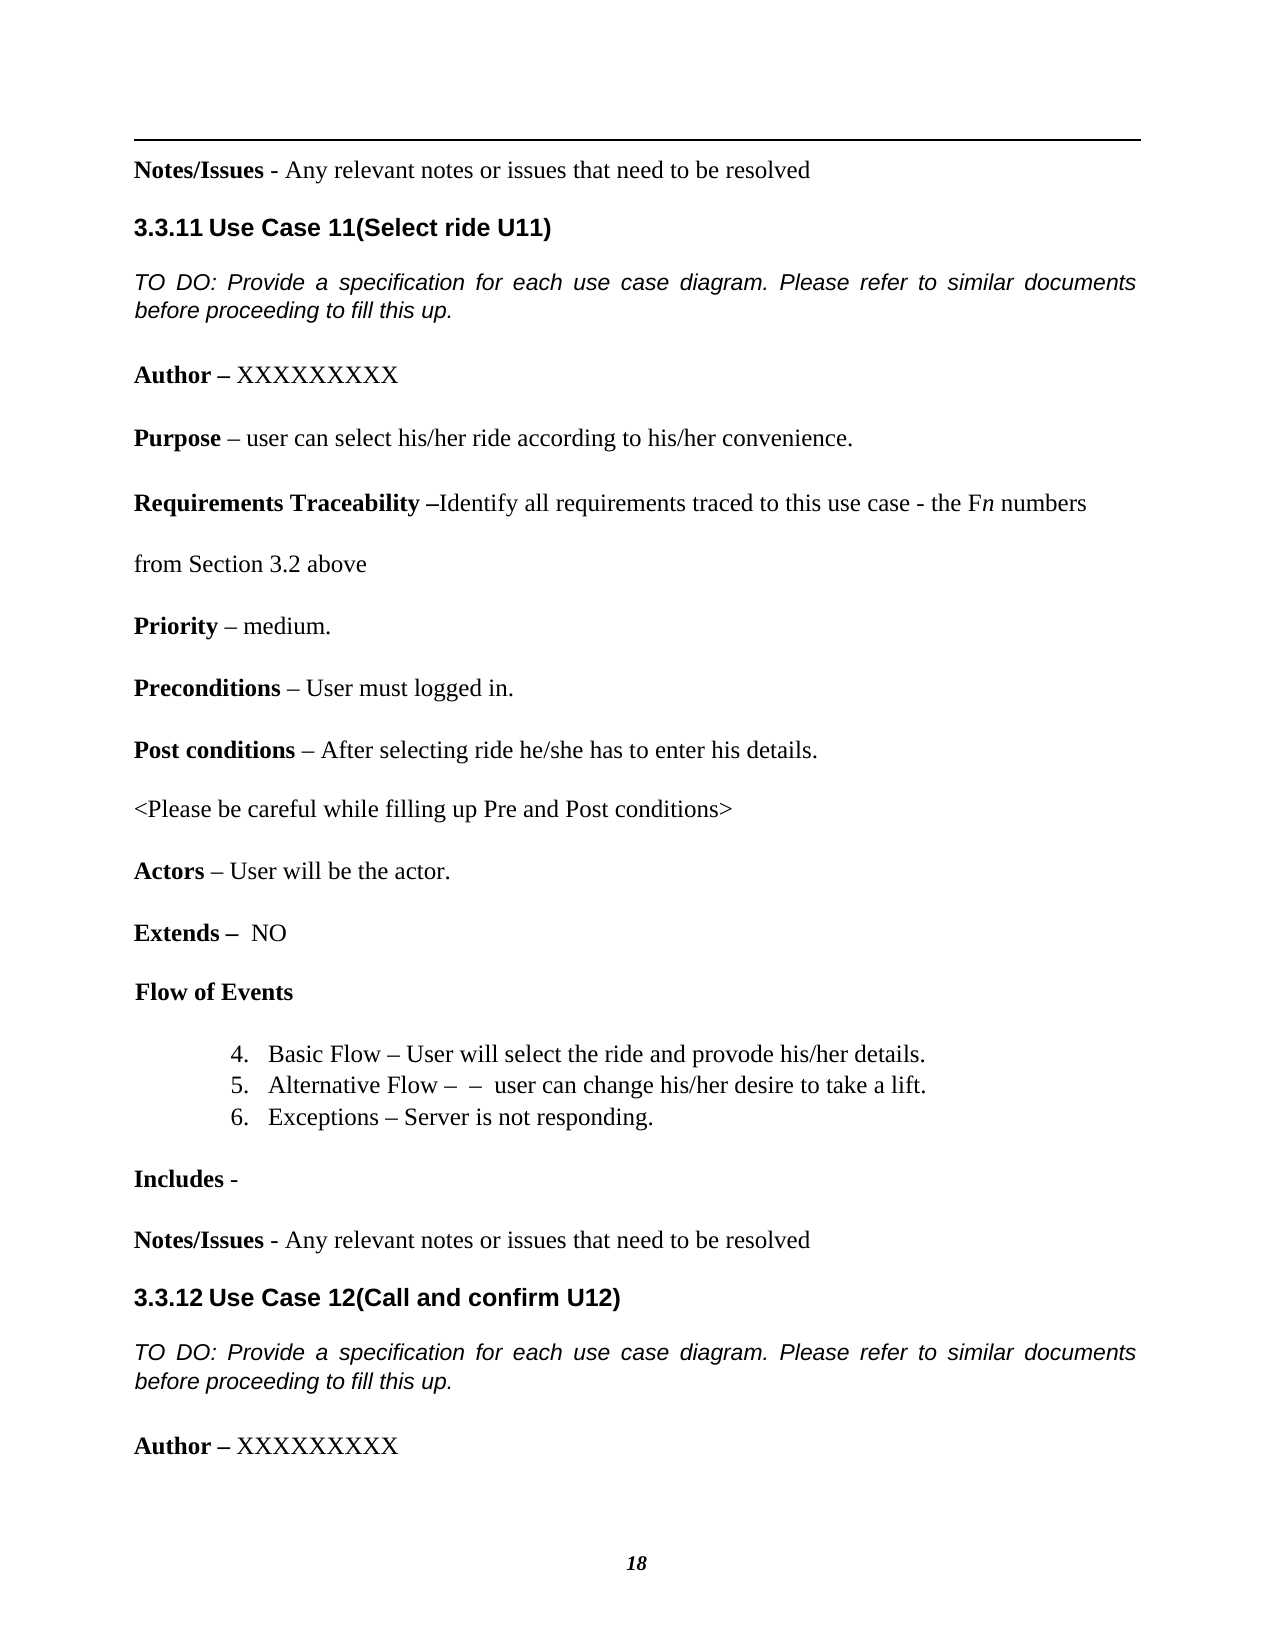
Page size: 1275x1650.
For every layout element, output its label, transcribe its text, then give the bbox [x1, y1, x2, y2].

text Requirements Traceability –Identify all requirements traced to this use case - the F​n ​numbers [133, 488, 1140, 517]
text TO DO: Provide a specification for each use case diagram. Please refer to similar documents before proceeding to fill this up. [133, 1339, 1140, 1394]
text Preconditions​ – User must logged in. [133, 673, 1140, 702]
text Extends – NO [133, 918, 1140, 947]
text Priority​ – medium. [133, 611, 1140, 639]
text Notes/Issues​ - Any relevant notes or issues that need to be resolved [133, 155, 1140, 184]
text <Please be careful while filling up Pre and Post conditions> [133, 794, 1140, 823]
text TO DO: Provide a specification for each use case diagram. Please refer to similar documents before proceeding to fill this up. [133, 268, 1140, 324]
list Exceptions – Server is not responding. [230, 1102, 1140, 1130]
text Includes​ - [133, 1164, 1140, 1192]
text Author – ​XXXXXXXXX [133, 361, 1140, 389]
text from Section 3.2 above [133, 549, 1140, 578]
text Post conditions​ – After selecting ride he/she has to enter his details. [133, 735, 1140, 763]
text Actors​ – User will be the actor. [133, 856, 1140, 885]
subtitle Use Case 11(Select ride U11) [133, 213, 1140, 242]
list Basic Flow – User will select the ride and provode his/her details. [230, 1039, 1140, 1068]
text Purpose​ – user can select his/her ride according to his/her convenience. [133, 423, 1140, 452]
list Alternative Flow – – user can change his/her desire to take a lift. [230, 1071, 1140, 1099]
text Notes/Issues​ - Any relevant notes or issues that need to be resolved [133, 1226, 1140, 1254]
text Flow of Events [135, 977, 1140, 1006]
subtitle Use Case 12(Call and confirm U12) [133, 1283, 1140, 1312]
text Author – ​XXXXXXXXX [133, 1431, 1140, 1460]
